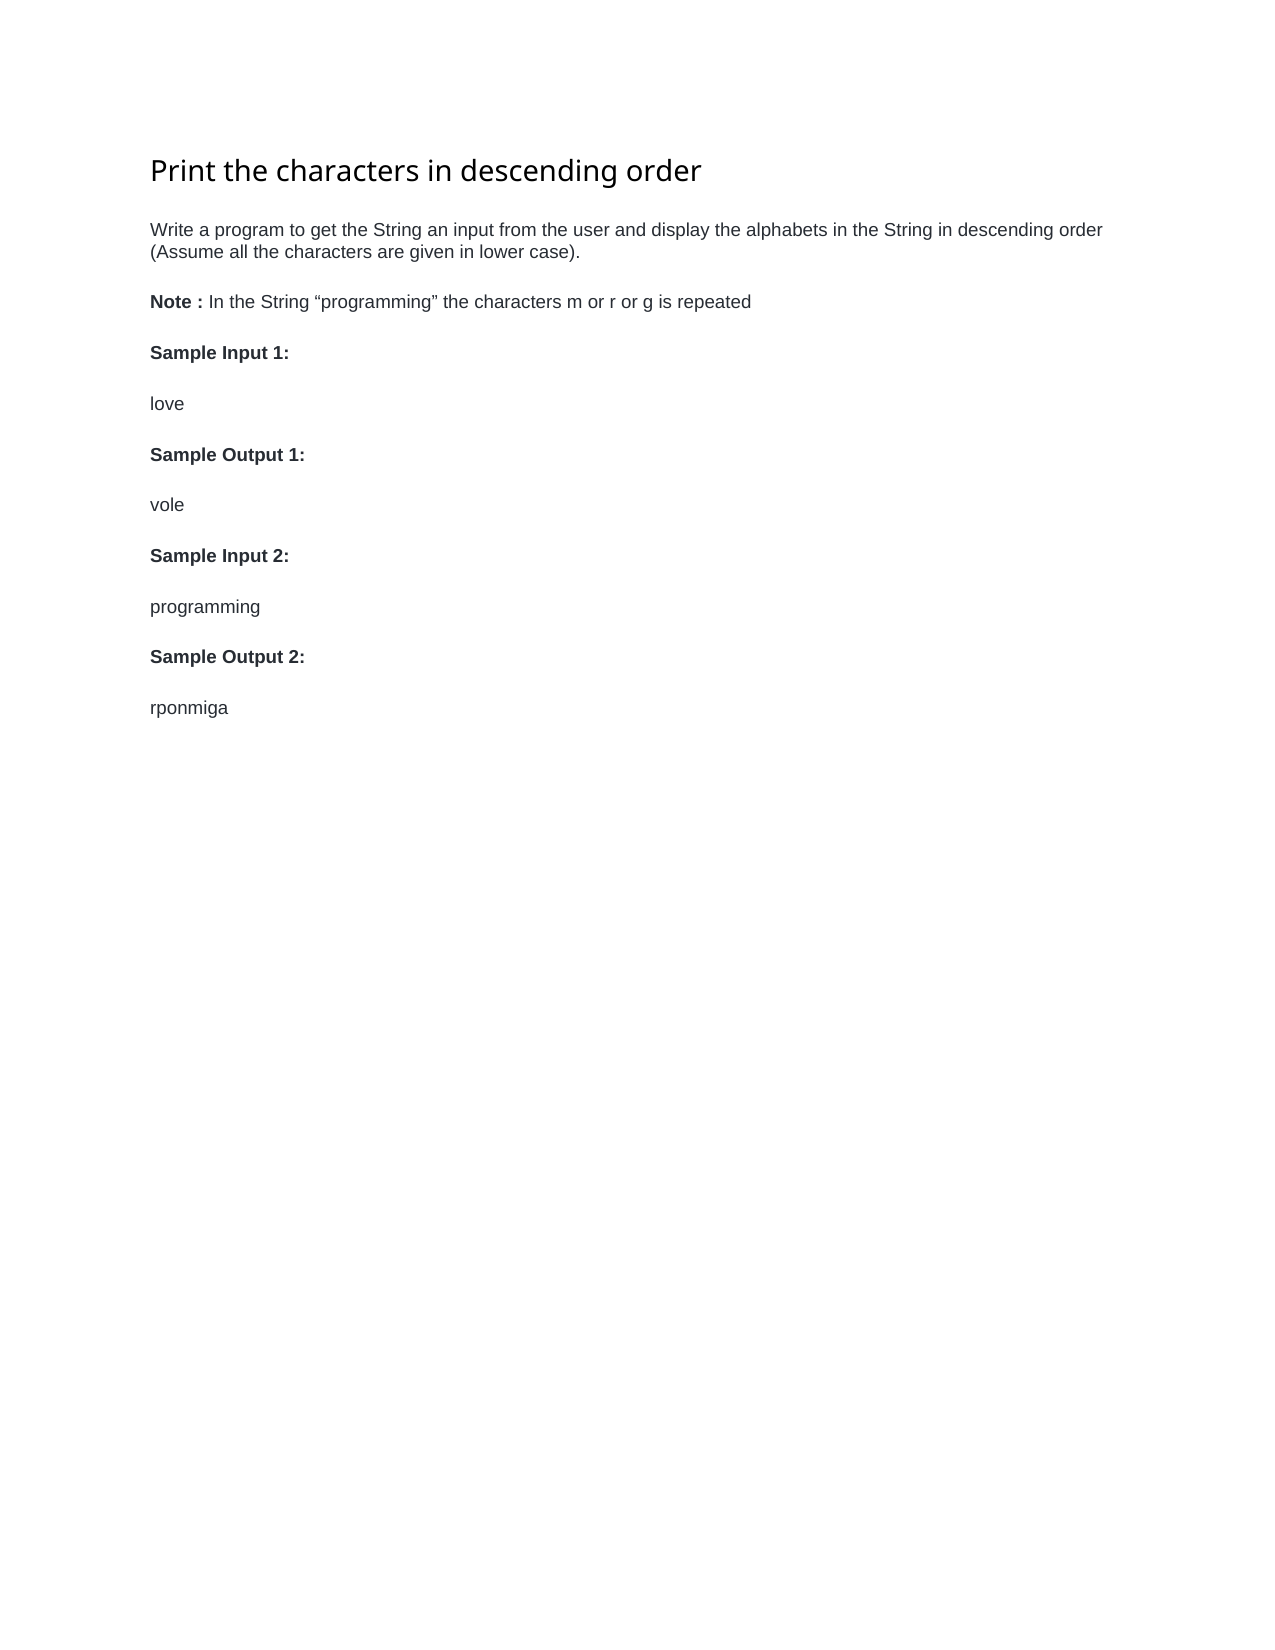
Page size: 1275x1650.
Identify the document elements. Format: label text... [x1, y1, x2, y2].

text rponmiga [150, 697, 1125, 718]
text Sample Output 1: [150, 443, 1125, 465]
text vole [150, 494, 1125, 516]
text programming [150, 596, 1125, 617]
text love [150, 393, 1125, 414]
text Note : In the String “programming” the characters m or r or g is repeated [150, 291, 1125, 313]
text Write a program to get the String an input from the user and display the alphabets in the String in descending order (Assume all the characters are given in lower case). [150, 219, 1125, 262]
text Sample Input 1: [150, 342, 1125, 363]
text Print the characters in descending order [150, 150, 1125, 190]
text Sample Input 2: [150, 545, 1125, 566]
text Sample Output 2: [150, 646, 1125, 668]
